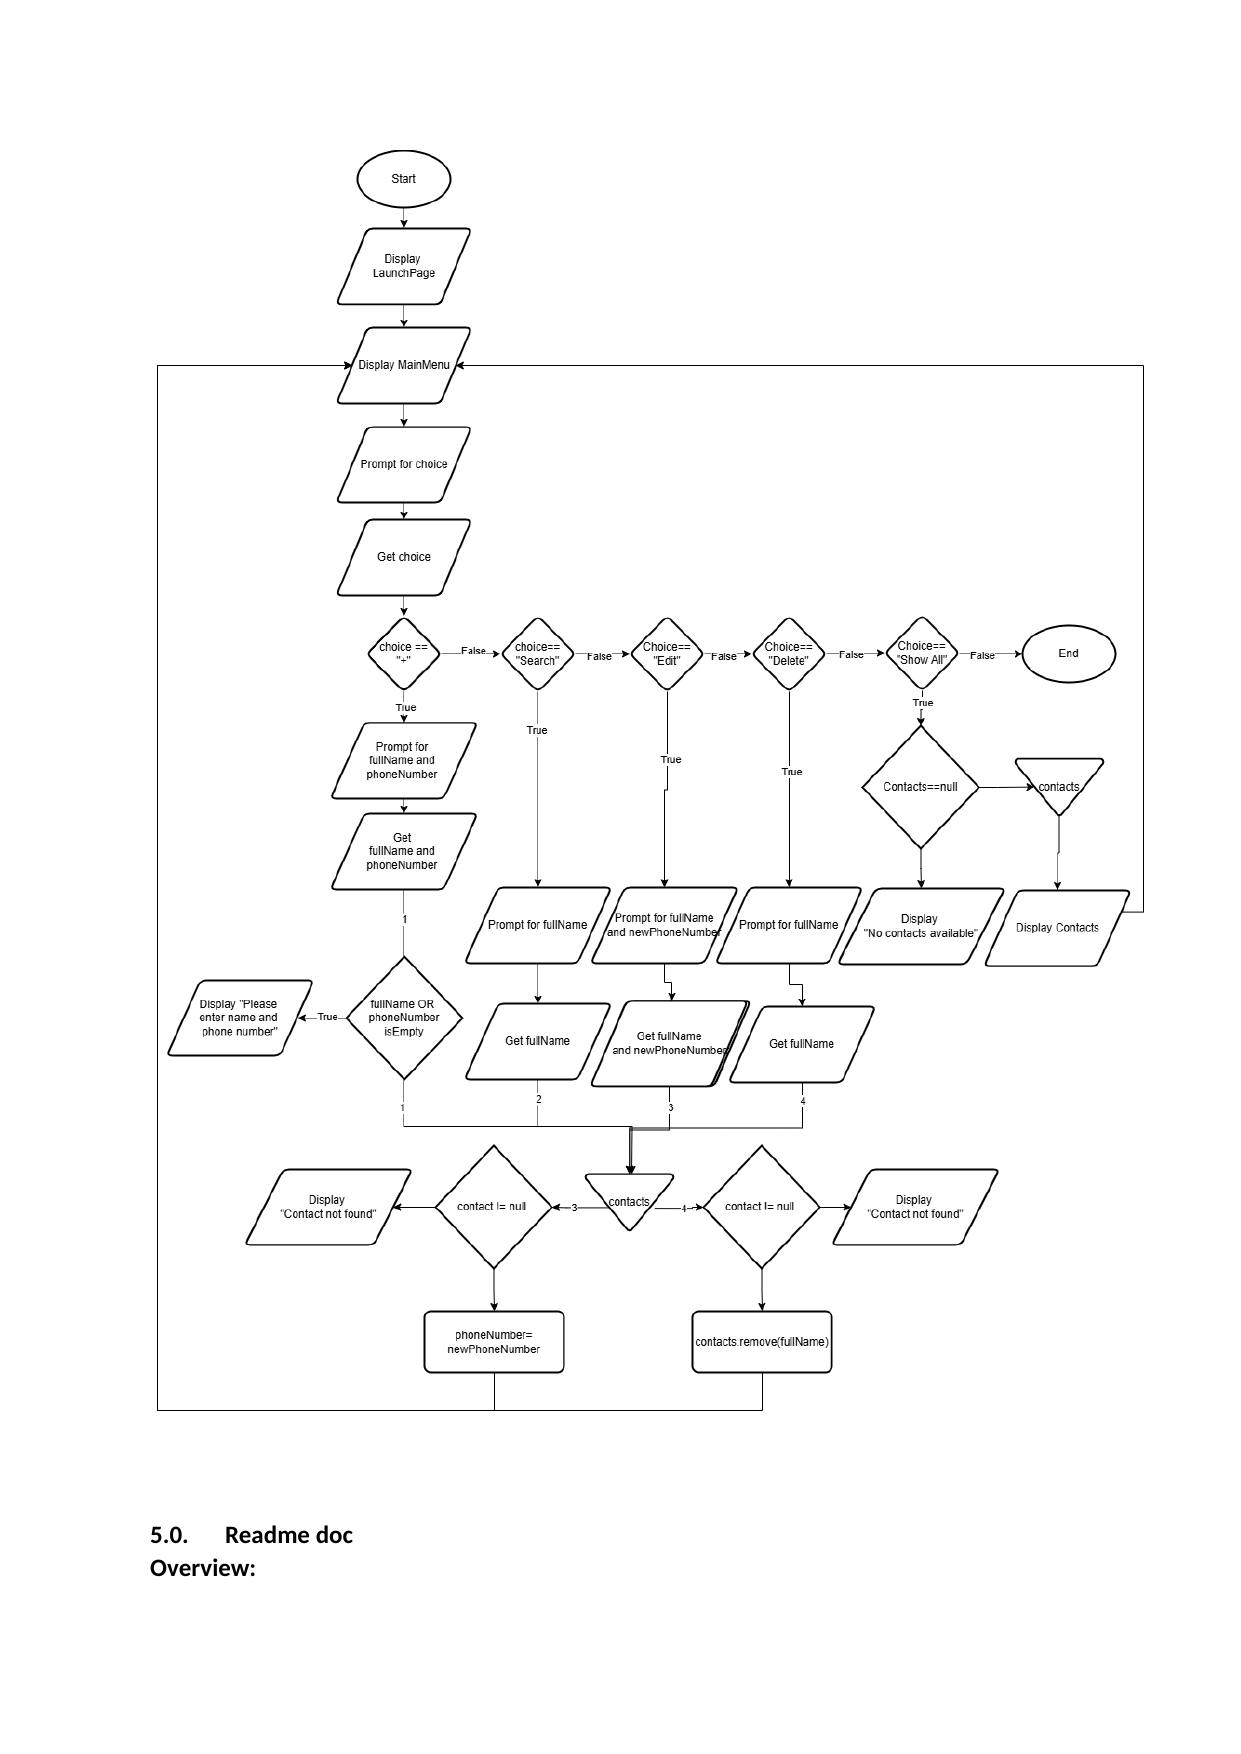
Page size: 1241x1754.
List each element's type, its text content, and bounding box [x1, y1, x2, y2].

list Readme doc [150, 1519, 1090, 1549]
picture [150, 150, 1151, 1418]
text Overview: [150, 1552, 1090, 1582]
